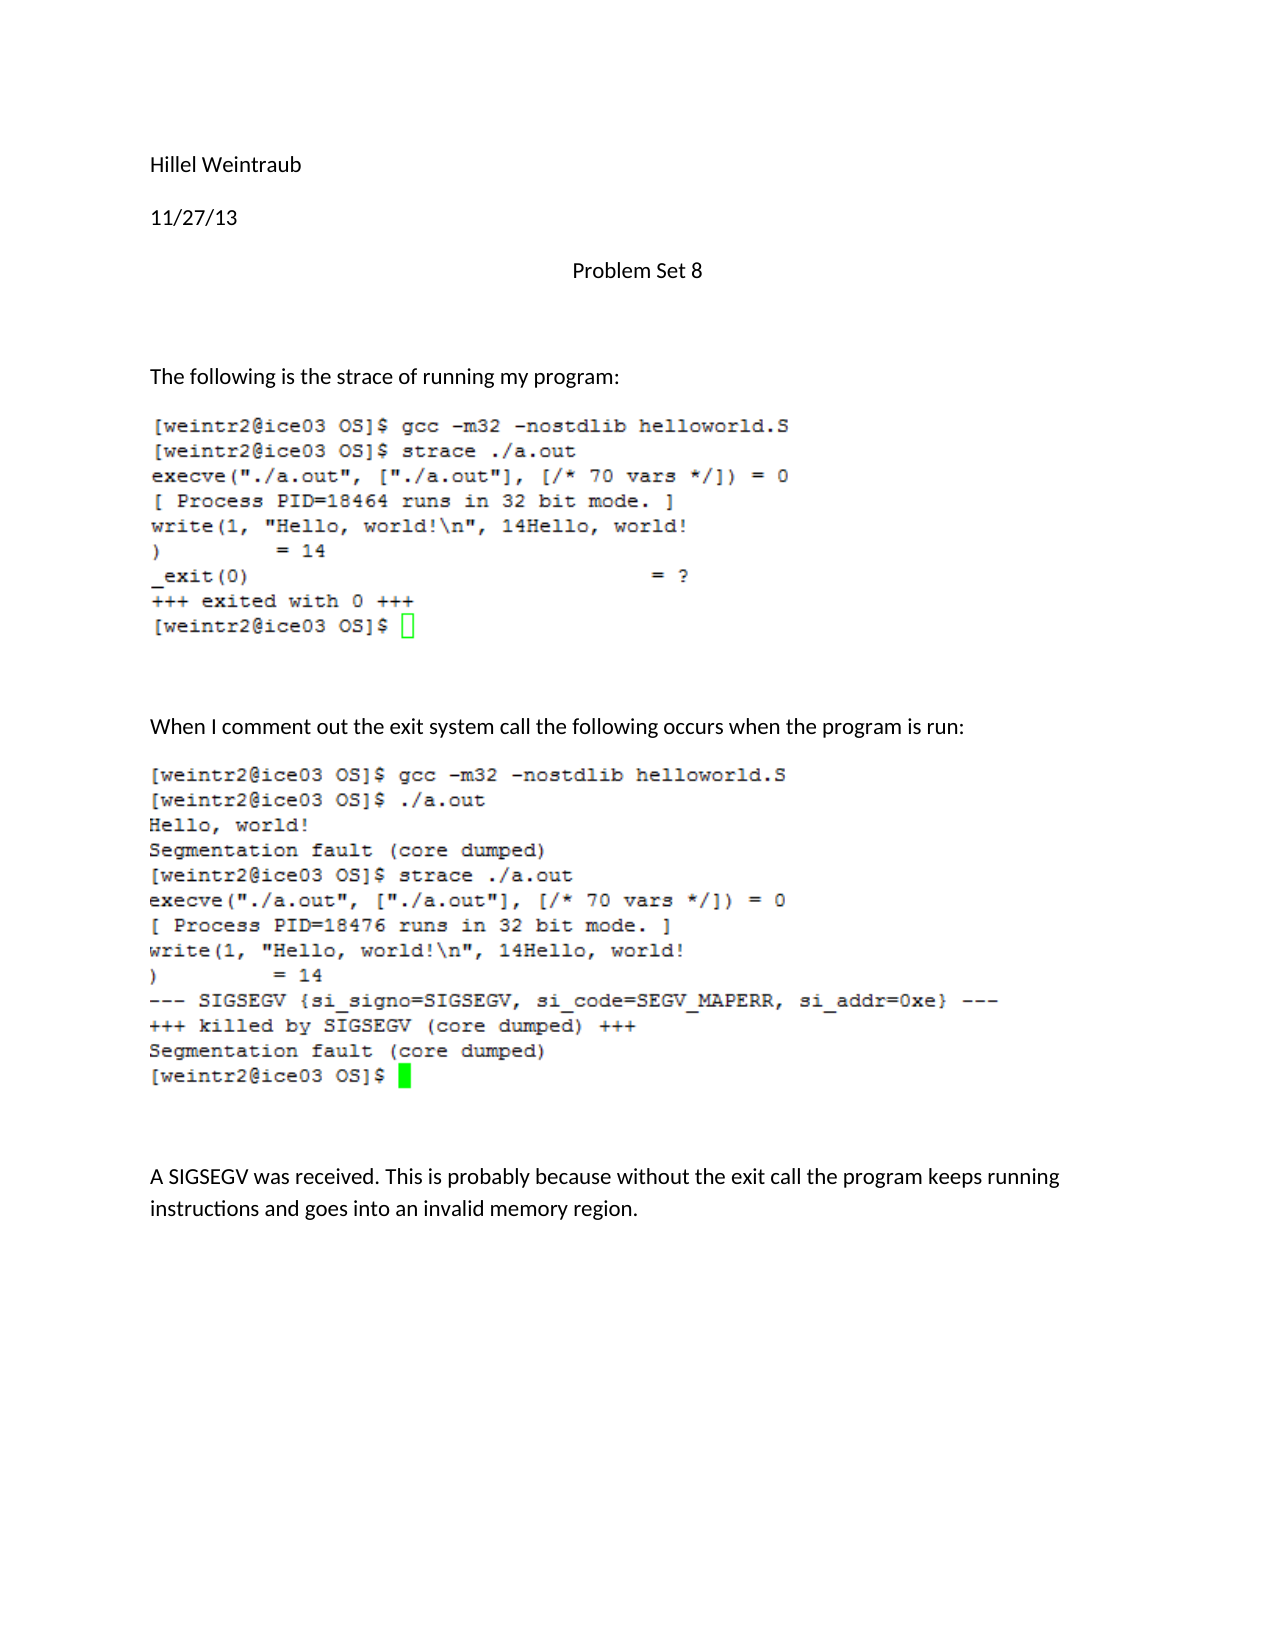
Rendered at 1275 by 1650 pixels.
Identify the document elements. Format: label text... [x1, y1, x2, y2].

text When I comment out the exit system call the following occurs when the program is run: [150, 712, 1125, 740]
text The following is the strace of running my program: [150, 362, 1125, 390]
picture [150, 765, 1079, 1137]
text Problem Set 8 [150, 256, 1125, 284]
picture [150, 415, 988, 687]
text Hillel Weintraub [150, 150, 1125, 178]
text 11/27/13 [150, 203, 1125, 231]
text A SIGSEGV was received. This is probably because without the exit call the program keeps running instructions and goes into an invalid memory region. [150, 1162, 1125, 1222]
